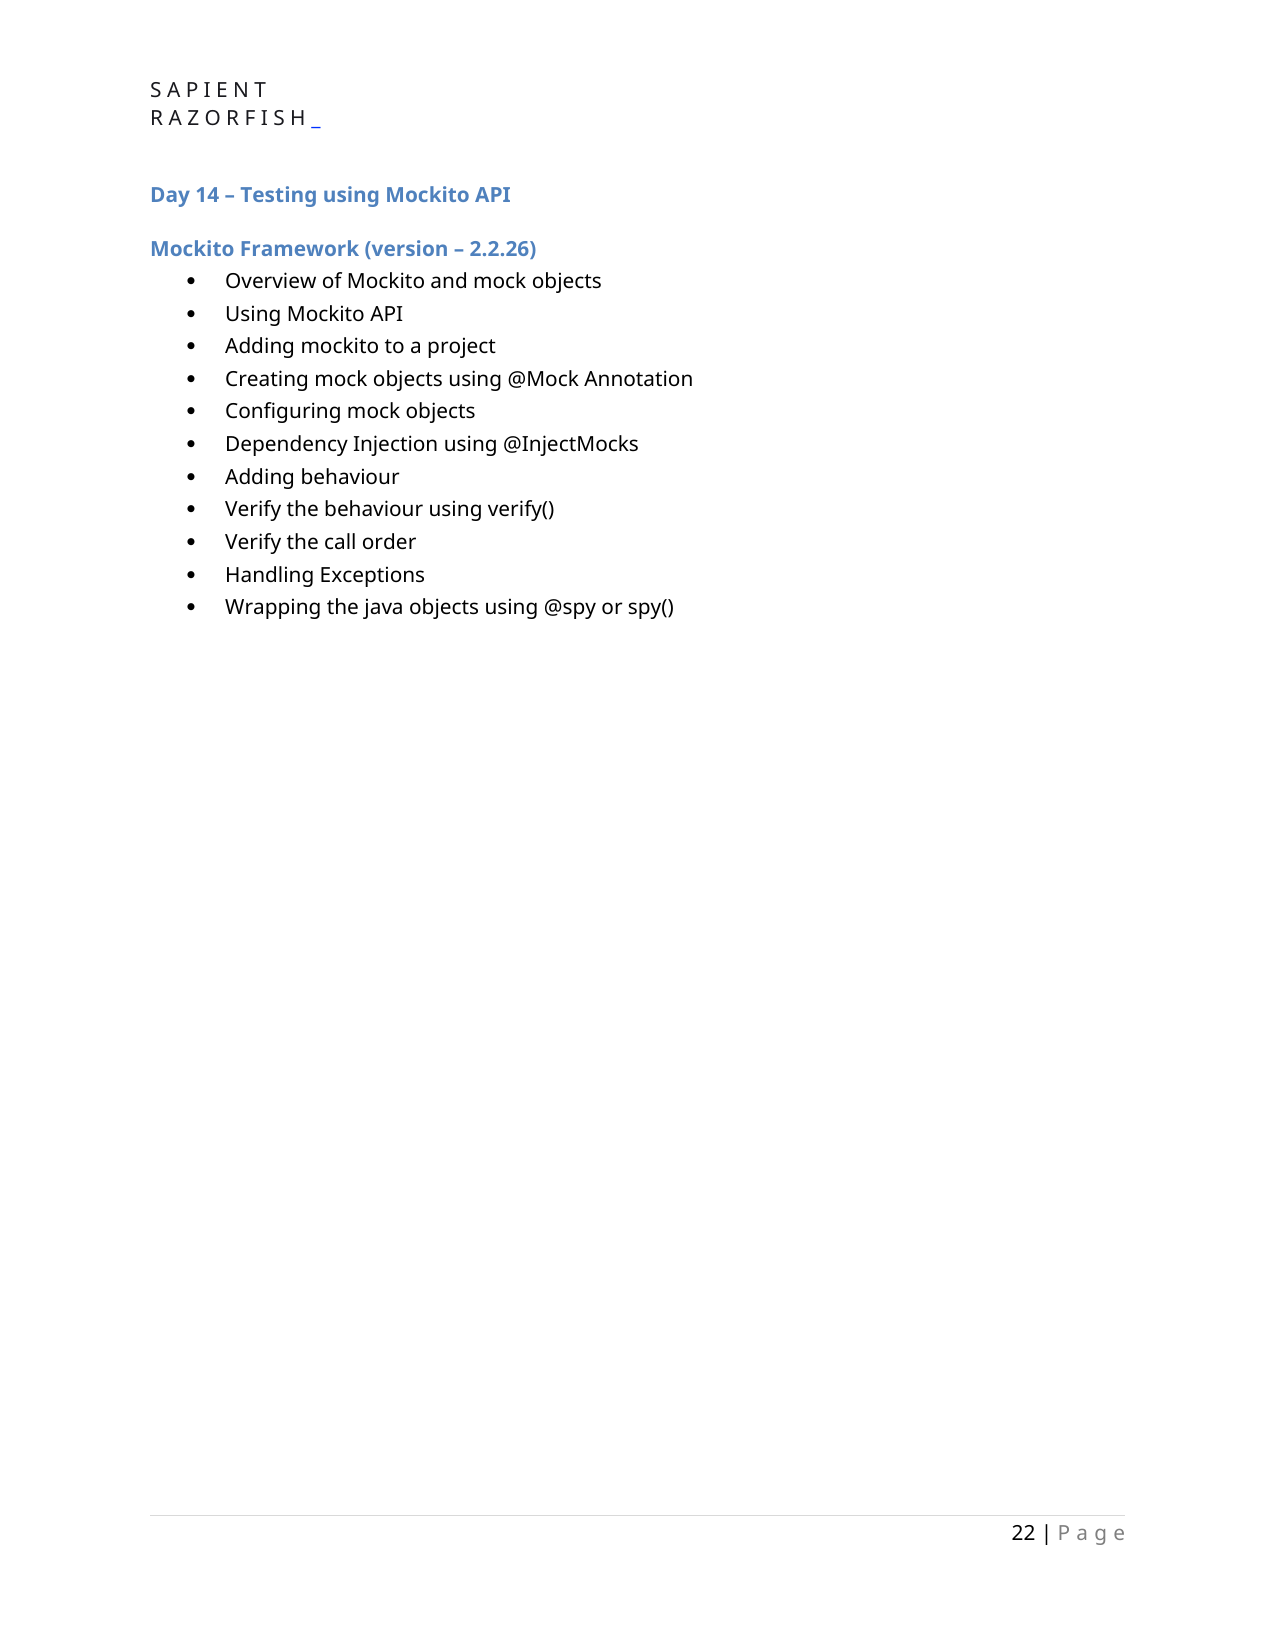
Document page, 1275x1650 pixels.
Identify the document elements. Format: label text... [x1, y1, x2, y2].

list Verify the behaviour using verify() [187, 494, 1125, 523]
list Creating mock objects using @Mock Annotation [187, 364, 1125, 392]
list Adding mockito to a project [187, 331, 1125, 360]
list Configuring mock objects [187, 397, 1125, 425]
list Handling Exceptions [187, 560, 1125, 588]
list Wrapping the java objects using @spy or spy() [187, 592, 1125, 621]
subtitle Day 14 – Testing using Mockito API [150, 180, 1125, 209]
list Adding behaviour [187, 462, 1125, 490]
list Verify the call order [187, 527, 1125, 556]
list Using Mockito API [187, 299, 1125, 327]
list Overview of Mockito and mock objects [187, 266, 1125, 295]
subtitle Mockito Framework (version – 2.2.26) [150, 234, 1125, 262]
list Dependency Injection using @InjectMocks [187, 429, 1125, 458]
